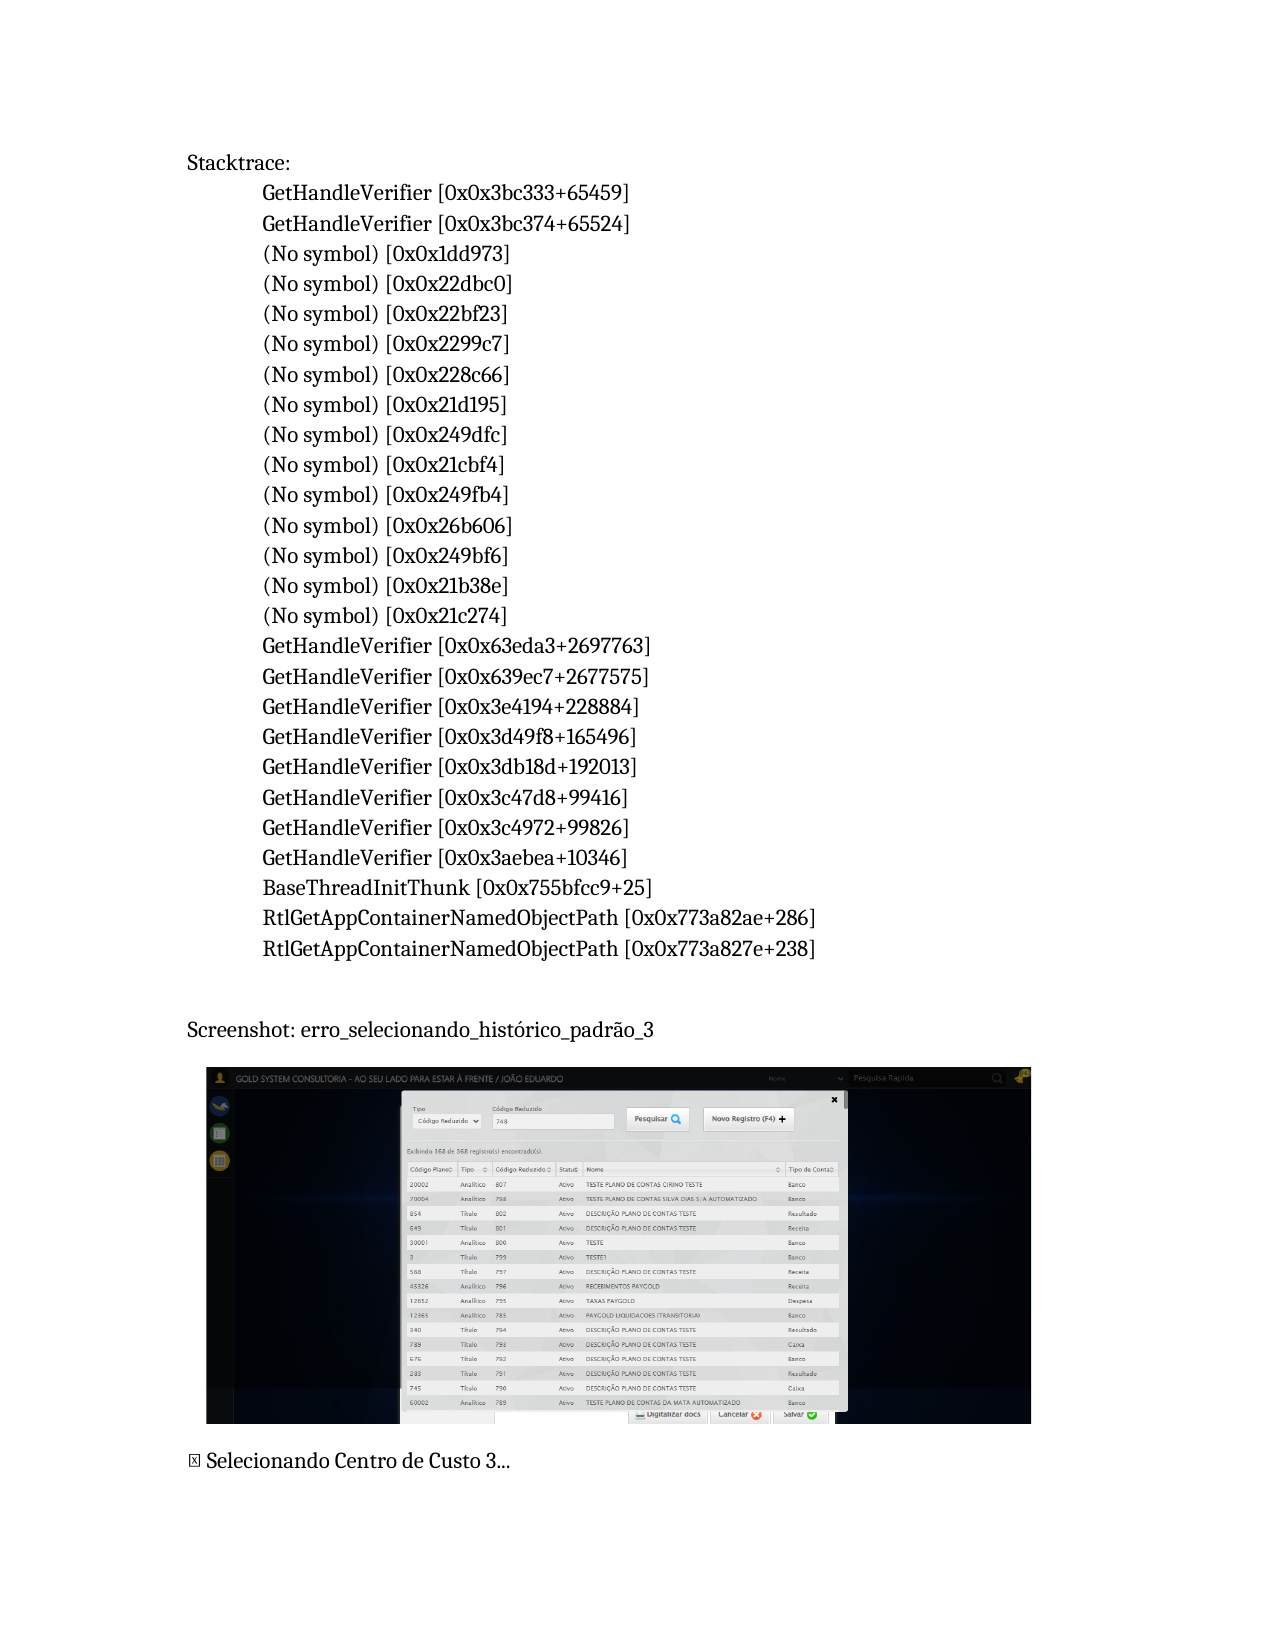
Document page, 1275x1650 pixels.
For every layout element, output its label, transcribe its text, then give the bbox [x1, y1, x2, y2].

picture [206, 1067, 1032, 1424]
text Screenshot: erro_selecionando_histórico_padrão_3 [187, 1017, 1087, 1043]
text 🔄 Selecionando Centro de Custo 3... [187, 1448, 1087, 1474]
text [187, 150, 1087, 992]
